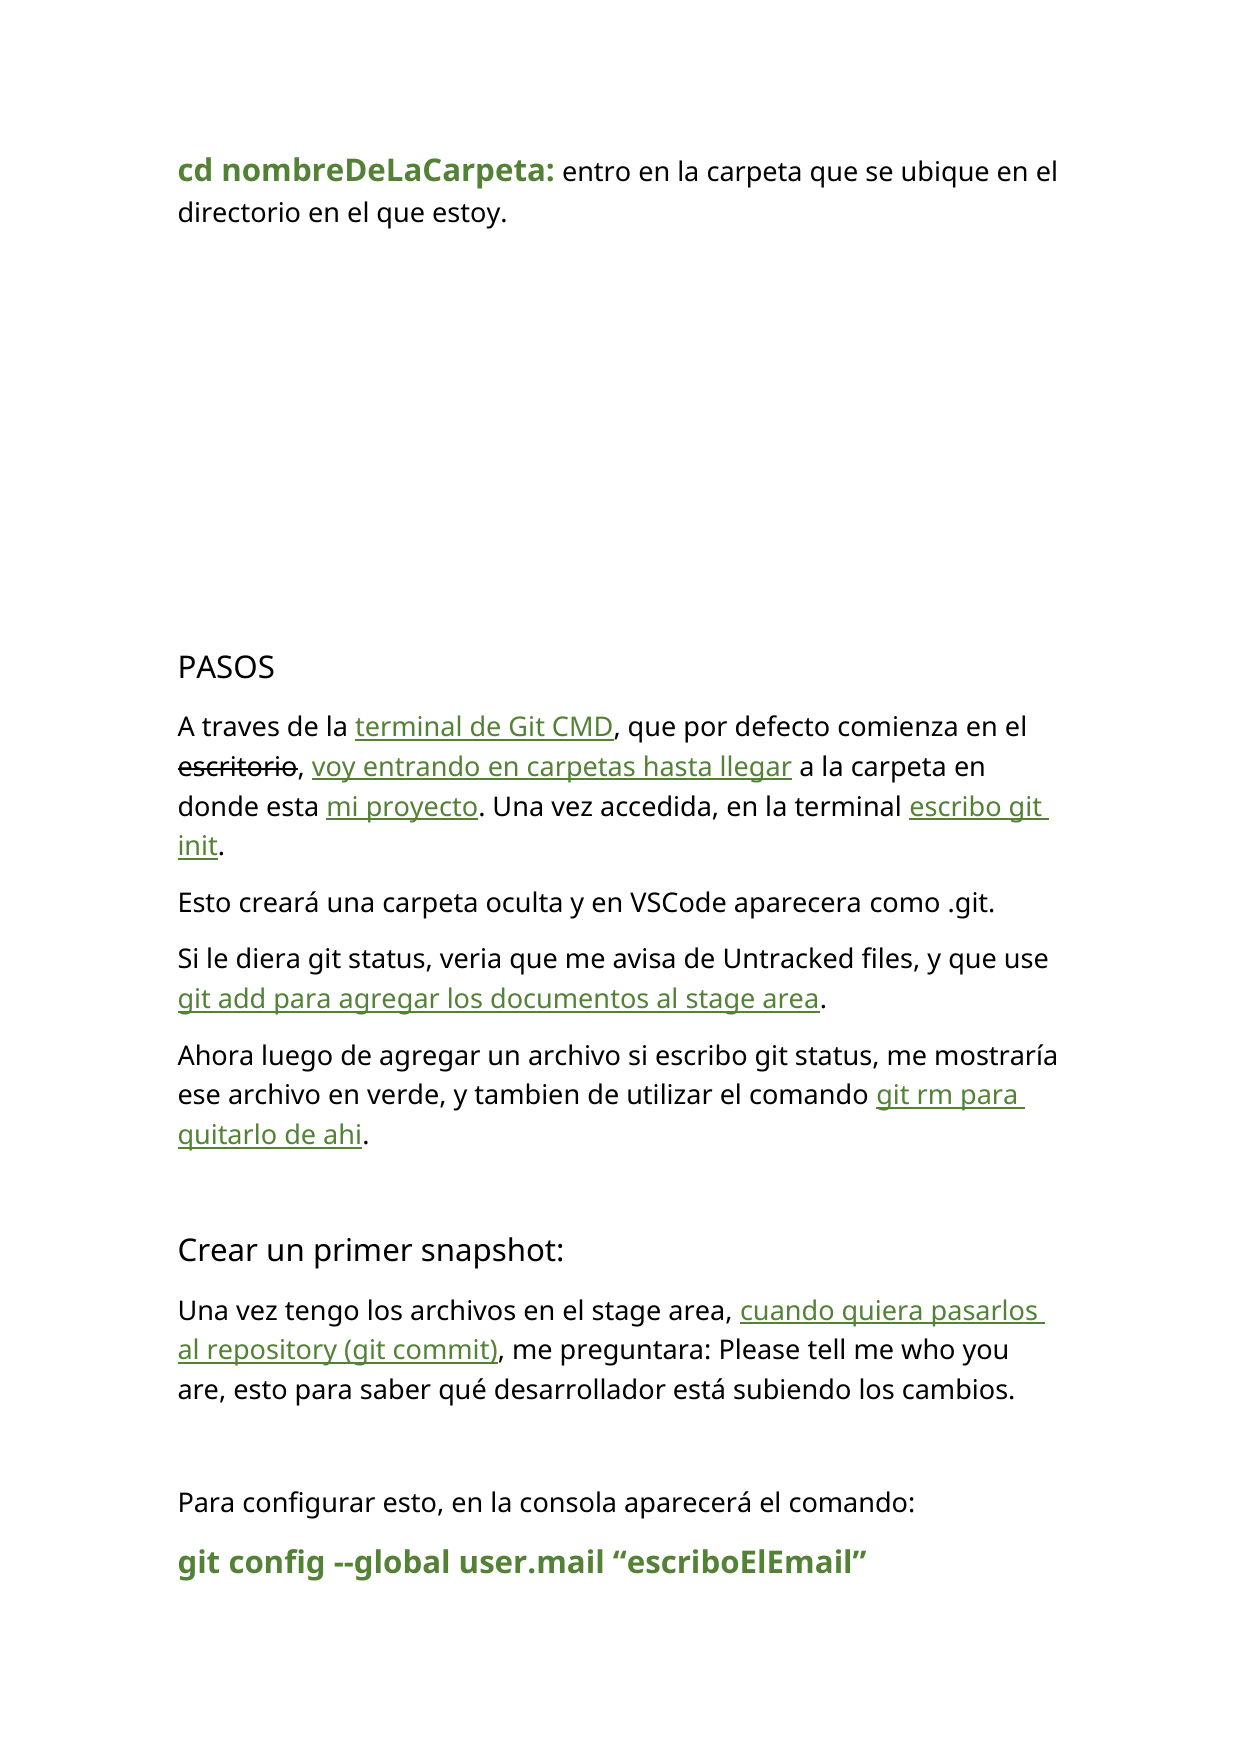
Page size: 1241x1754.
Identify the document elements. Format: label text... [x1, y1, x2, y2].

text Para configurar esto, en la consola aparecerá el comando: [177, 1483, 1063, 1520]
text PASOS [177, 645, 1063, 687]
text A traves de la terminal de Git CMD, que por defecto comienza en el escritorio, voy entrando en carpetas hasta llegar a la carpeta en donde esta mi proyecto. Una vez accedida, en la terminal escribo git init. [177, 707, 1063, 864]
text Ahora luego de agregar un archivo si escribo git status, me mostraría ese archivo en verde, y tambien de utilizar el comando git rm para quitarlo de ahi. [177, 1036, 1063, 1152]
text git config --global user.mail “escriboElEmail” [177, 1540, 1063, 1583]
text Crear un primer snapshot: [177, 1228, 1063, 1271]
text Una vez tengo los archivos en el stage area, cuando quiera pasarlos al repository (git commit), me preguntara: Please tell me who you are, esto para saber qué desarrollador está subiendo los cambios. [177, 1291, 1063, 1407]
text Si le diera git status, veria que me avisa de Untracked files, y que use git add para agregar los documentos al stage area. [177, 940, 1063, 1016]
text cd nombreDeLaCarpeta: entro en la carpeta que se ubique en el directorio en el que estoy. [177, 148, 1063, 230]
text Esto creará una carpeta oculta y en VSCode aparecera como .git. [177, 883, 1063, 920]
